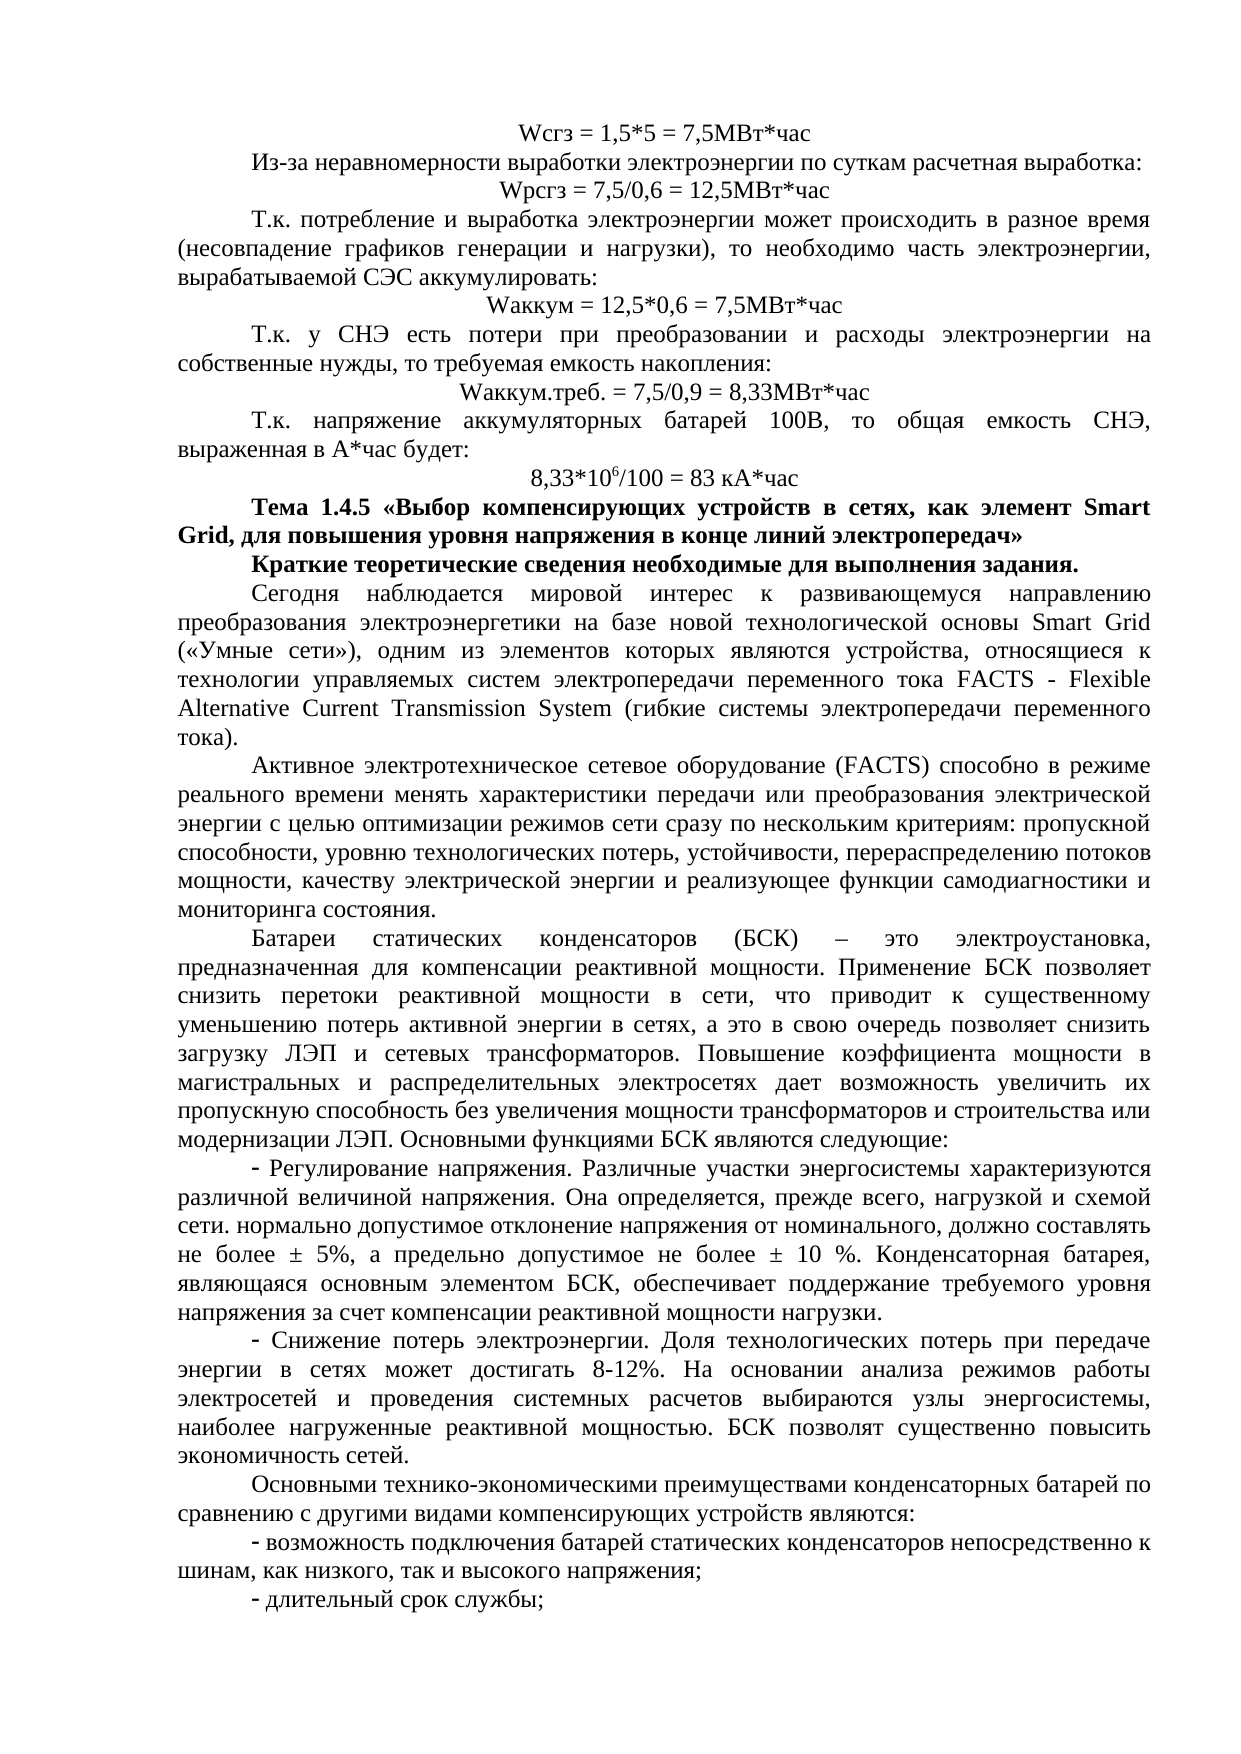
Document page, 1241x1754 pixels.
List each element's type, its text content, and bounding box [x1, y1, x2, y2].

text Wаккум = 12,5*0,6 = 7,5МВт*час [177, 291, 1152, 319]
text Wрсгз = 7,5/0,6 = 12,5МВт*час [177, 176, 1152, 204]
text Wаккум.треб. = 7,5/0,9 = 8,33МВт*час [177, 377, 1152, 406]
text Сегодня наблюдается мировой интерес к развивающемуся направлению преобразования электроэнергетики на базе новой технологической основы Smart Grid («Умные сети»), одним из элементов которых являются устройства, относящиеся к технологии управляемых систем электропередачи переменного тока FACTS - Flexible Alternative Current Transmission System (гибкие системы электропередачи переменного тока). [177, 578, 1152, 751]
text Снижение потерь электроэнергии. Доля технологических потерь при передаче энергии в сетях может достигать 8-12%. На основании анализа режимов работы электросетей и проведения системных расчетов выбираются узлы энергосистемы, наиболее нагруженные реактивной мощностью. БСК позволят существенно повысить экономичность сетей. [177, 1326, 1152, 1469]
text Краткие теоретические сведения необходимые для выполнения задания. [177, 549, 1152, 578]
text Активное электротехническое сетевое оборудование (FACTS) способно в режиме реального времени менять характеристики передачи или преобразования электрической энергии с целью оптимизации режимов сети сразу по нескольким критериям: пропускной способности, уровню технологических потерь, устойчивости, перераспределению потоков мощности, качеству электрической энергии и реализующее функции самодиагностики и мониторинга состояния. [177, 751, 1152, 923]
text длительный срок службы; [177, 1584, 1152, 1613]
text возможность подключения батарей статических конденсаторов непосредственно к шинам, как низкого, так и высокого напряжения; [177, 1527, 1152, 1584]
text Из-за неравномерности выработки электроэнергии по суткам расчетная выработка: [177, 147, 1152, 176]
text Wсгз = 1,5*5 = 7,5МВт*час [177, 118, 1152, 147]
text 8,33*106/100 = 83 кА*час [177, 463, 1152, 492]
text Батареи статических конденсаторов (БСК) – это электроустановка, предназначенная для компенсации реактивной мощности. Применение БСК позволяет снизить перетоки реактивной мощности в сети, что приводит к существенному уменьшению потерь активной энергии в сетях, а это в свою очередь позволяет снизить загрузку ЛЭП и сетевых трансформаторов. Повышение коэффициента мощности в магистральных и распределительных электросетях дает возможность увеличить их пропускную способность без увеличения мощности трансформаторов и строительства или модернизации ЛЭП. Основными функциями БСК являются следующие: [177, 923, 1152, 1153]
text Тема 1.4.5 «Выбор компенсирующих устройств в сетях, как элемент Smart Grid, для повышения уровня напряжения в конце линий электропередач» [177, 492, 1152, 549]
text Регулирование напряжения. Различные участки энергосистемы характеризуются различной величиной напряжения. Она определяется, прежде всего, нагрузкой и схемой сети. нормально допустимое отклонение напряжения от номинального, должно составлять не более ± 5%, а предельно допустимое не более ± 10 %. Конденсаторная батарея, являющаяся основным элементом БСК, обеспечивает поддержание требуемого уровня напряжения за счет компенсации реактивной мощности нагрузки. [177, 1153, 1152, 1326]
text Т.к. потребление и выработка электроэнергии может происходить в разное время (несовпадение графиков генерации и нагрузки), то необходимо часть электроэнергии, вырабатываемой СЭС аккумулировать: [177, 204, 1152, 291]
text Т.к. у СНЭ есть потери при преобразовании и расходы электроэнергии на собственные нужды, то требуемая емкость накопления: [177, 319, 1152, 377]
text Основными технико-экономическими преимуществами конденсаторных батарей по сравнению с другими видами компенсирующих устройств являются: [177, 1469, 1152, 1527]
text Т.к. напряжение аккумуляторных батарей 100В, то общая емкость СНЭ, выраженная в А*час будет: [177, 406, 1152, 463]
